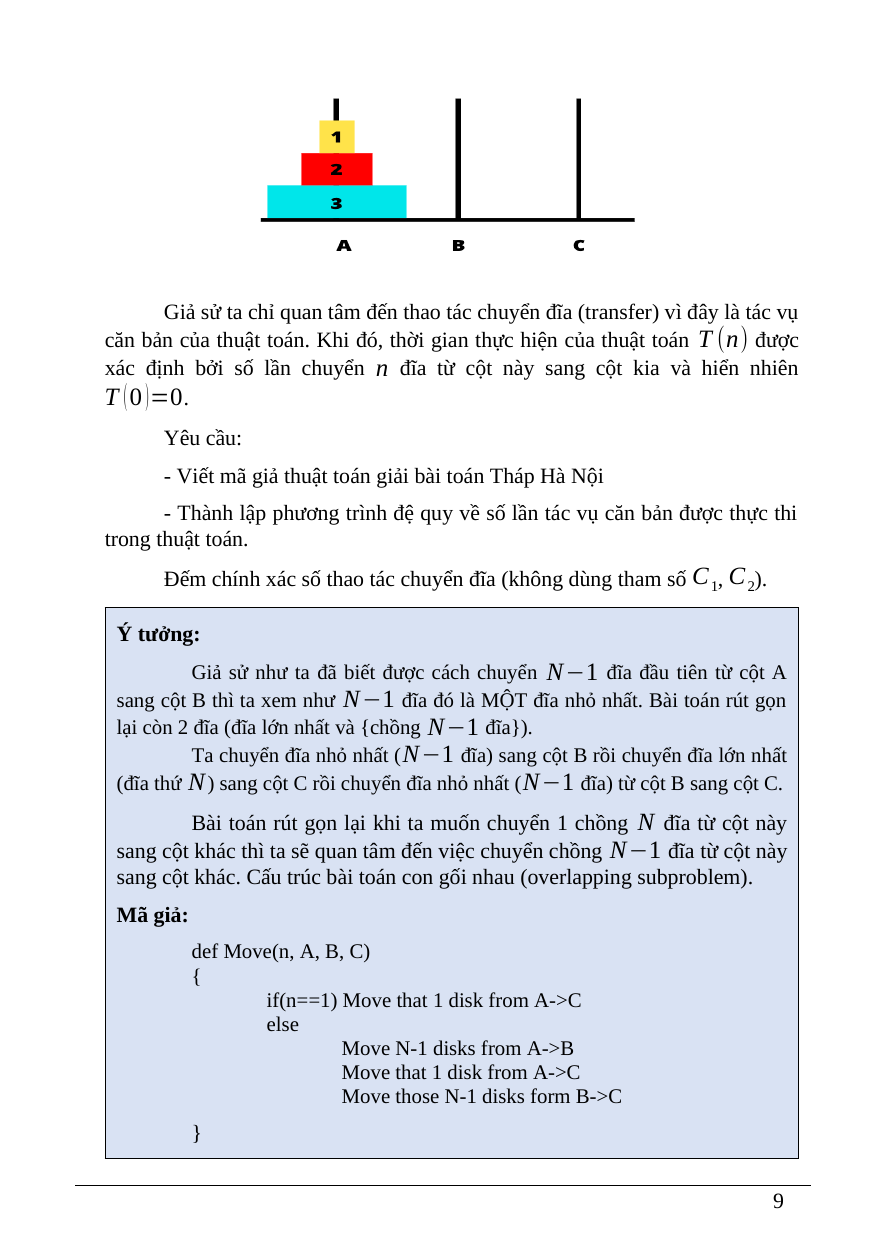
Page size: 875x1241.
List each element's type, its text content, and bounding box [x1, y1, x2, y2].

text Yêu cầu: [104, 425, 799, 450]
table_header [106, 608, 798, 1158]
picture [221, 75, 683, 287]
text Đếm chính xác số thao tác chuyển đĩa (không dùng tham số , ). [104, 563, 799, 594]
text - Viết mã giả thuật toán giải bài toán Tháp Hà Nội [104, 463, 799, 488]
text Giả sử ta chỉ quan tâm đến thao tác chuyển đĩa (transfer) vì đây là tác vụ căn bản của thuật toán. Khi đó, thời gian thực hiện của thuật toán được xác định bởi số lần chuyển đĩa từ cột này sang cột kia và hiển nhiên . [104, 299, 799, 412]
text - Thành lập phương trình đệ quy về số lần tác vụ căn bản được thực thi trong thuật toán. [104, 500, 799, 551]
